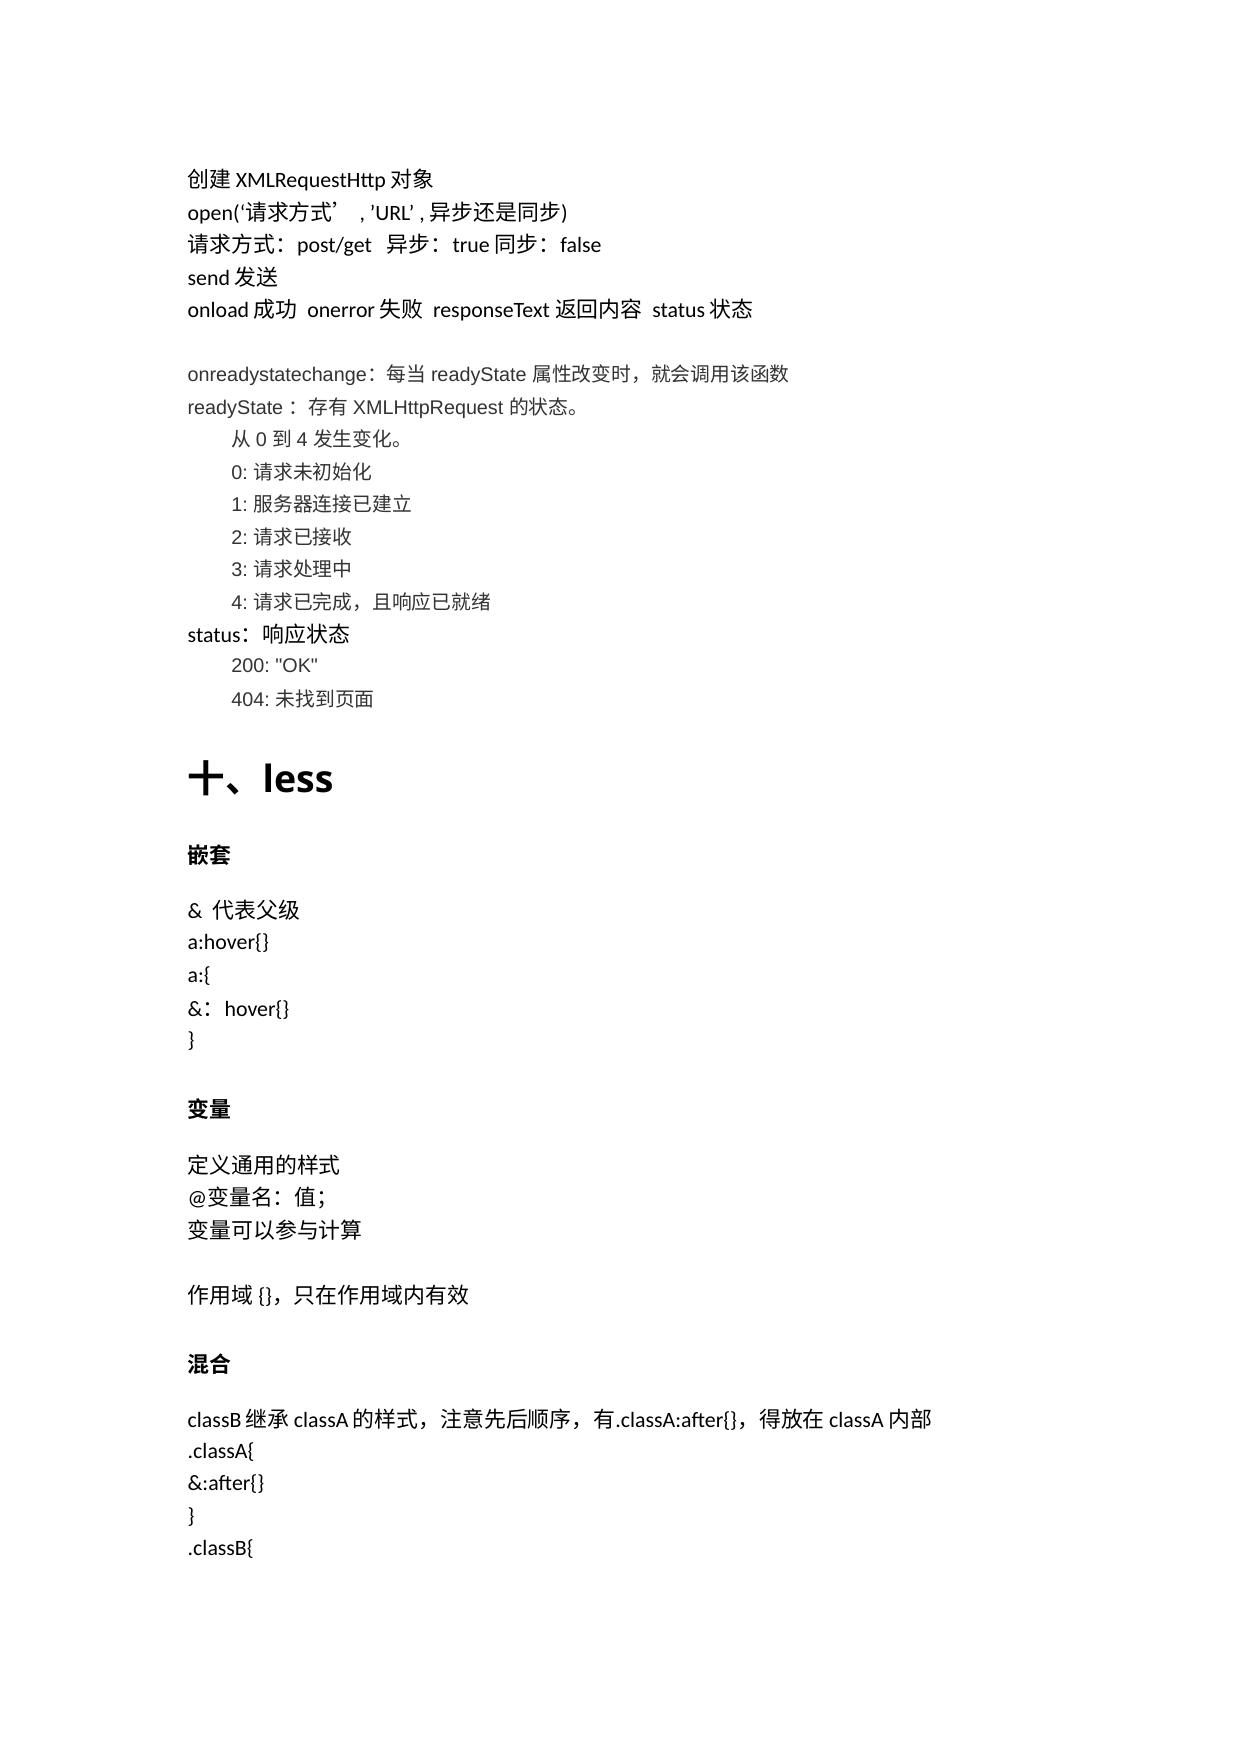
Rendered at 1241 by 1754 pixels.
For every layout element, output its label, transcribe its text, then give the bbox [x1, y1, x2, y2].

text open(‘请求方式’ , ’URL’ , 异步还是同步) [187, 194, 1053, 227]
text 请求方式：post/get 异步：true 同步：false [187, 227, 1053, 259]
subtitle 嵌套 [187, 838, 1053, 870]
text onreadystatechange：每当 readyState 属性改变时，就会调用该函数 [187, 357, 1053, 389]
text 定义通用的样式 [187, 1147, 1053, 1180]
text classB继承classA的样式，注意先后顺序，有.classA:after{}，得放在classA内部 [187, 1401, 1053, 1434]
text 200: "OK" 404: 未找到页面 [187, 649, 1053, 714]
subtitle less [187, 744, 1053, 809]
text 3: 请求处理中 [187, 552, 1053, 584]
text status：响应状态 [187, 617, 1053, 649]
subtitle 变量 [187, 1092, 1053, 1124]
text 从 0 到 4 发生变化。 [187, 422, 1053, 454]
text 变量可以参与计算 [187, 1212, 1053, 1245]
text 创建XMLRequestHttp对象 [187, 162, 1053, 194]
text 作用域 {}，只在作用域内有效 [187, 1277, 1053, 1310]
text 0: 请求未初始化 [187, 454, 1053, 487]
text send发送 [187, 259, 1053, 292]
text 4: 请求已完成，且响应已就绪 [187, 584, 1053, 617]
text 2: 请求已接收 [187, 519, 1053, 552]
text readyState ：存有 XMLHttpRequest 的状态。 [187, 389, 1053, 422]
text @变量名：值； [187, 1180, 1053, 1212]
text 1: 服务器连接已建立 [187, 487, 1053, 519]
text .classB{ [187, 1531, 1053, 1564]
text &:after{} [187, 1466, 1053, 1499]
list a:{ [187, 958, 1053, 990]
text .classA{ [187, 1434, 1053, 1466]
list } [187, 1023, 1053, 1055]
text } [187, 1499, 1053, 1531]
text onload成功 onerror失败 responseText 返回内容 status状态 [187, 292, 1053, 324]
list a:hover{} [187, 925, 1053, 958]
list &：hover{} [187, 990, 1053, 1023]
list & 代表父级 [187, 893, 1053, 925]
subtitle 混合 [187, 1346, 1053, 1379]
